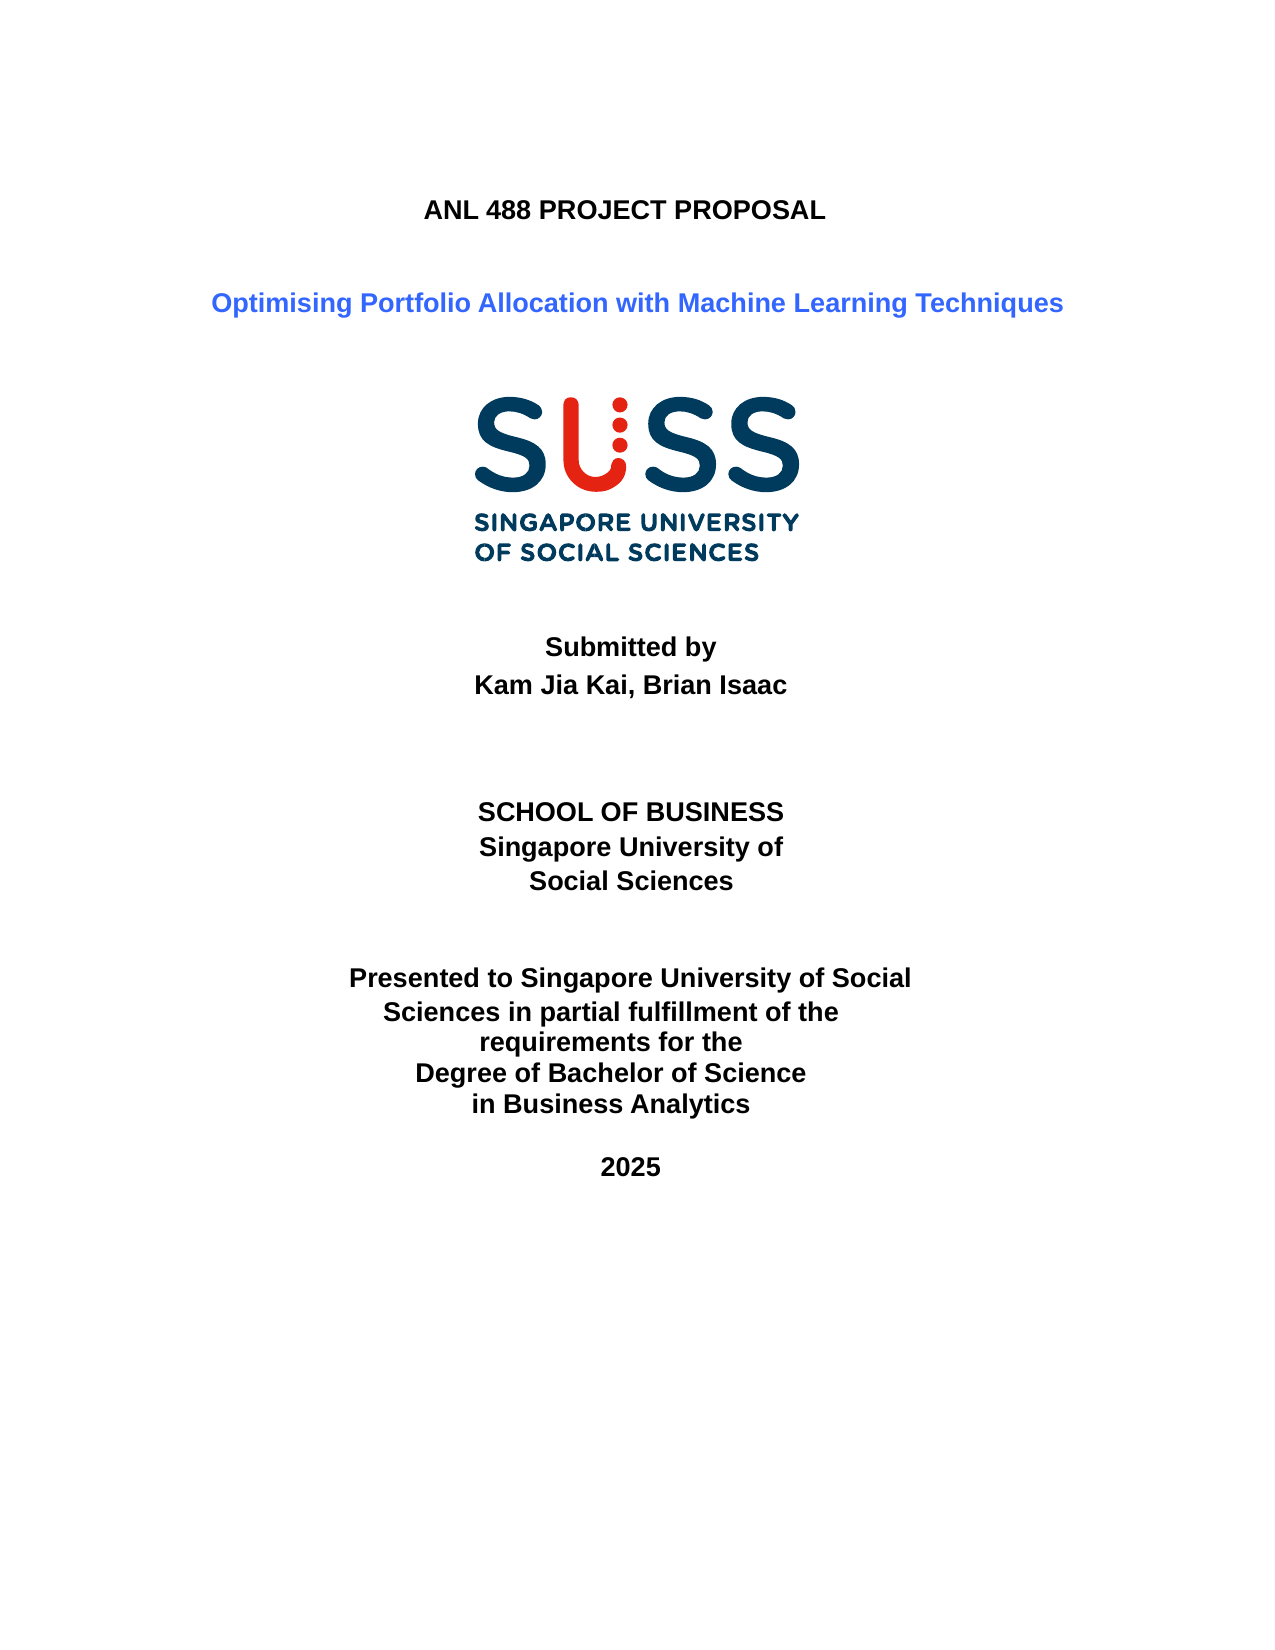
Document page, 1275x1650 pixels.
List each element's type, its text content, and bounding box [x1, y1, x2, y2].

text Optimising Portfolio Allocation with Machine Learning Techniques [150, 288, 1125, 318]
text requirements for the [150, 1027, 1072, 1058]
text in Business Analytics [150, 1089, 1072, 1119]
text Submitted by [150, 631, 1111, 662]
text Social Sciences [150, 865, 1112, 896]
text Sciences in partial fulfillment of the [150, 996, 1072, 1027]
text ANL 488 PROJECT PROPOSAL [150, 194, 1099, 225]
text Kam Jia Kai, Brian Isaac [150, 669, 1111, 700]
text Presented to Singapore University of Social [150, 962, 1111, 993]
text SCHOOL OF BUSINESS [150, 796, 1112, 828]
text Singapore University of [150, 831, 1112, 862]
text 2025 [150, 1151, 1111, 1182]
text Degree of Bachelor of Science [150, 1058, 1072, 1089]
